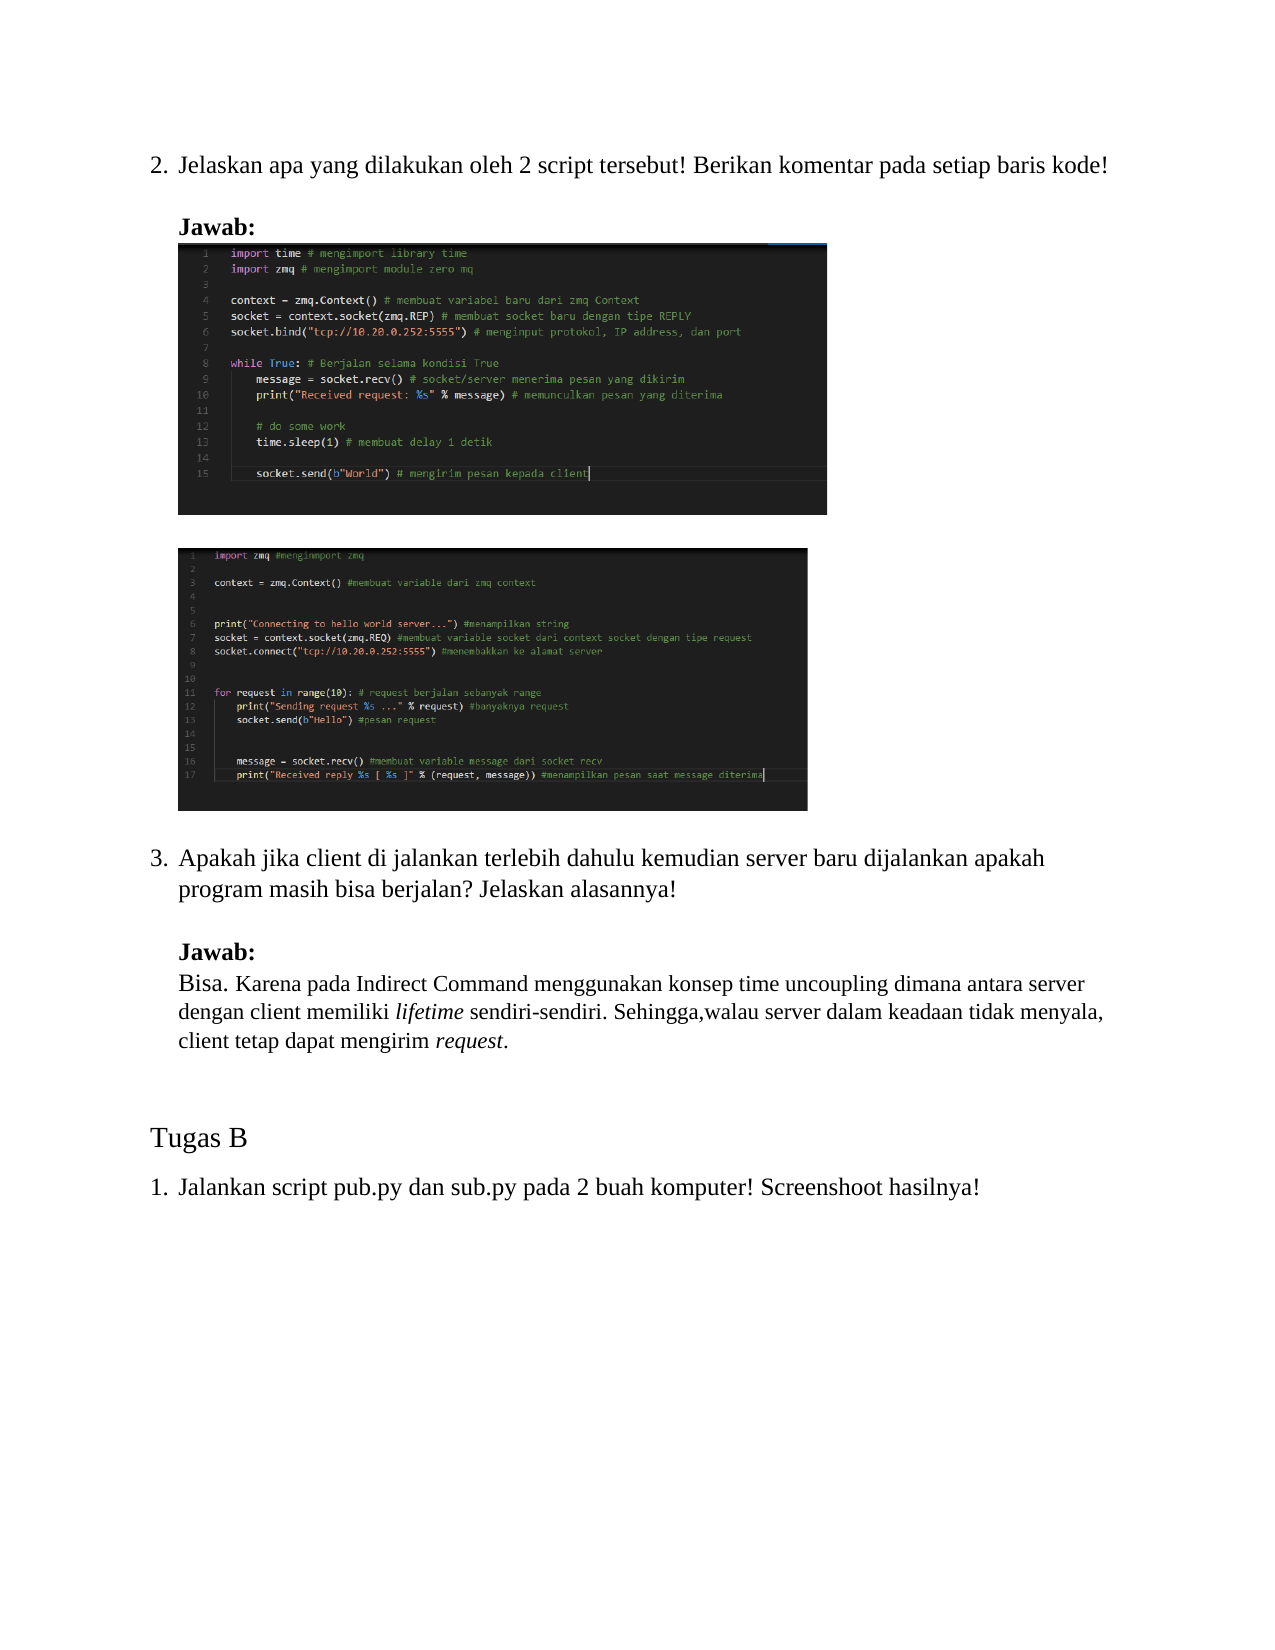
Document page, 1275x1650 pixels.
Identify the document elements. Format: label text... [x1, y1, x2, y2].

text Tugas B [150, 1120, 1125, 1153]
list Bisa. Karena pada Indirect Command menggunakan konsep time uncoupling dimana antara server dengan client memiliki lifetime sendiri-sendiri. Sehingga,walau server dalam keadaan tidak menyala, client tetap dapat mengirim request. [178, 968, 1125, 1053]
picture [178, 243, 828, 515]
list Apakah jika client di jalankan terlebih dahulu kemudian server baru dijalankan apakah program masih bisa berjalan? Jelaskan alasannya! [150, 843, 1125, 903]
list Jawab: [178, 937, 1125, 965]
picture [178, 548, 808, 811]
list Jawab: [178, 212, 1125, 241]
list Jelaskan apa yang dilakukan oleh 2 script tersebut! Berikan komentar pada setiap baris kode! [150, 150, 1125, 179]
list Jalankan script pub.py dan sub.py pada 2 buah komputer! Screenshoot hasilnya! [150, 1172, 1125, 1201]
